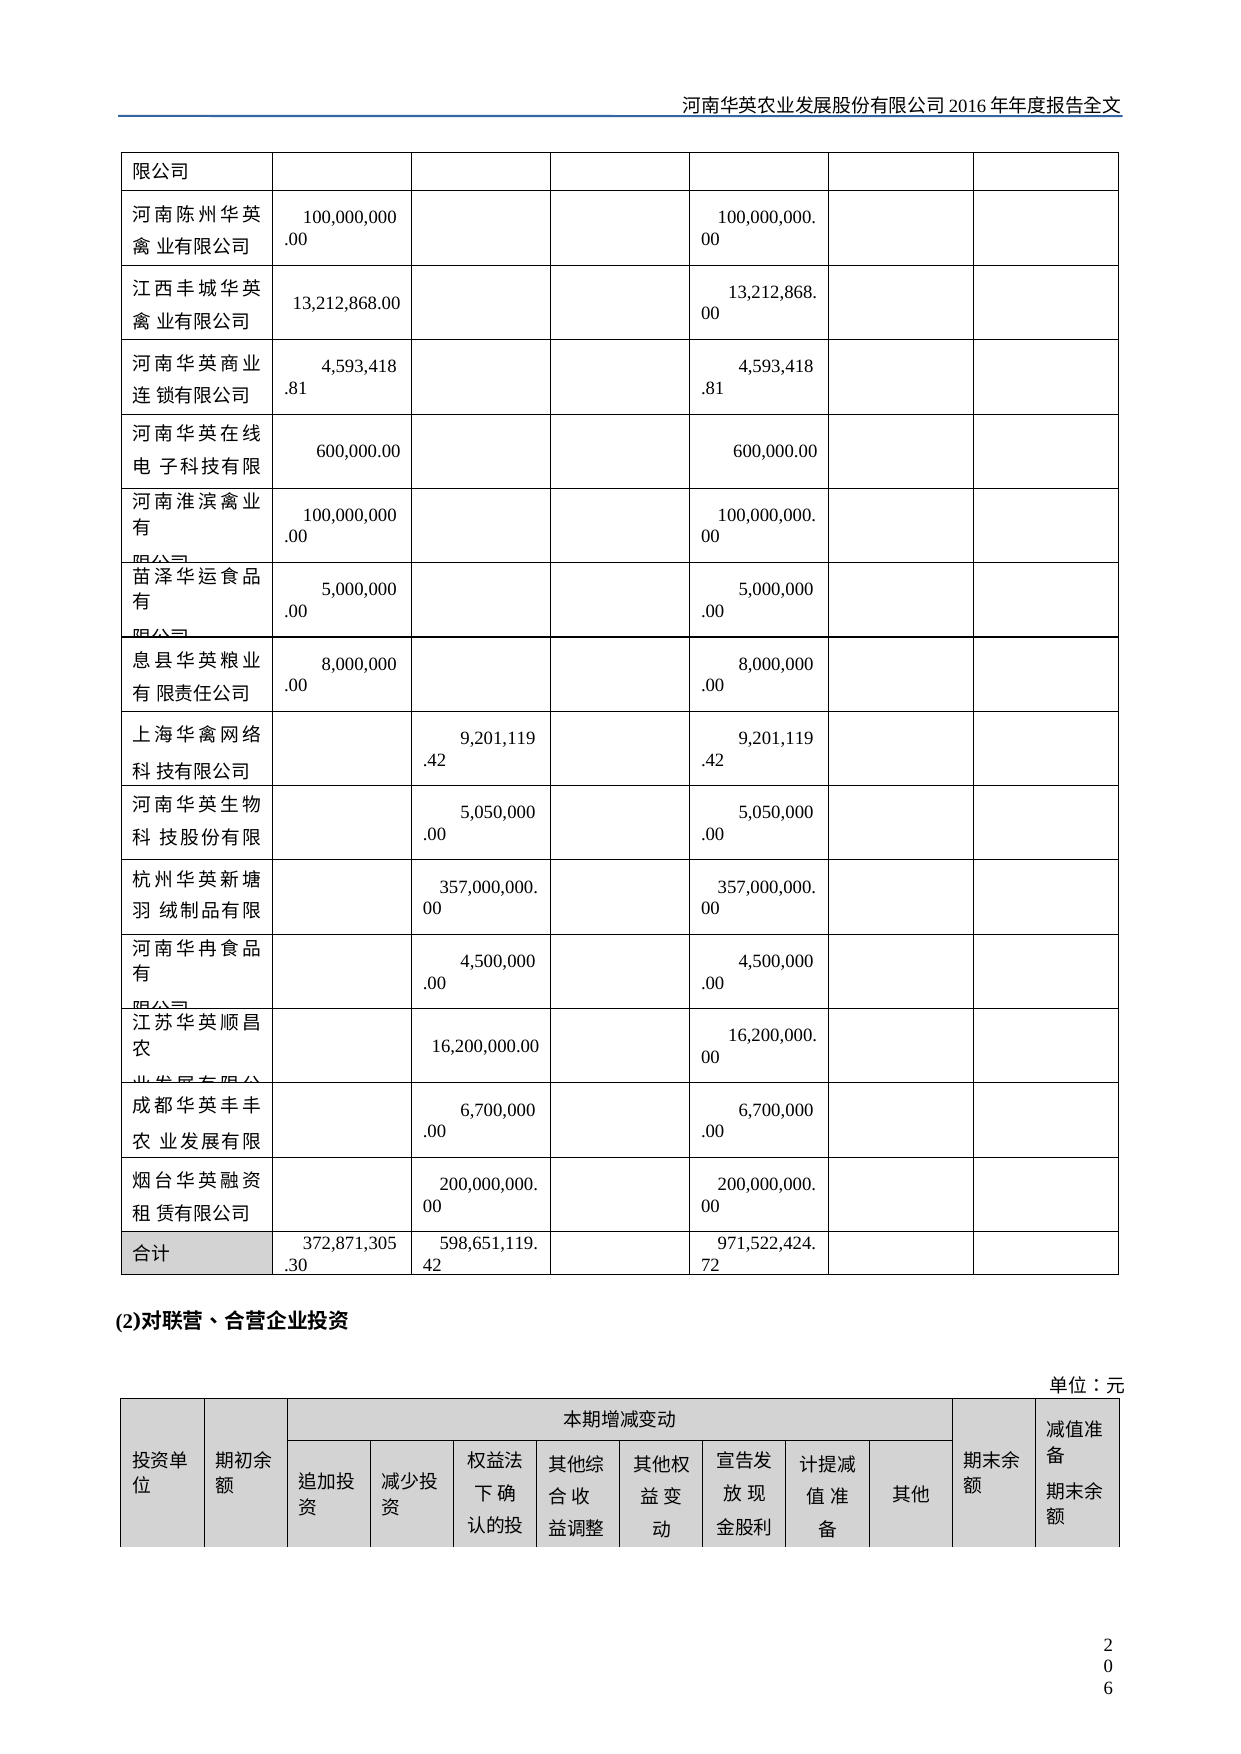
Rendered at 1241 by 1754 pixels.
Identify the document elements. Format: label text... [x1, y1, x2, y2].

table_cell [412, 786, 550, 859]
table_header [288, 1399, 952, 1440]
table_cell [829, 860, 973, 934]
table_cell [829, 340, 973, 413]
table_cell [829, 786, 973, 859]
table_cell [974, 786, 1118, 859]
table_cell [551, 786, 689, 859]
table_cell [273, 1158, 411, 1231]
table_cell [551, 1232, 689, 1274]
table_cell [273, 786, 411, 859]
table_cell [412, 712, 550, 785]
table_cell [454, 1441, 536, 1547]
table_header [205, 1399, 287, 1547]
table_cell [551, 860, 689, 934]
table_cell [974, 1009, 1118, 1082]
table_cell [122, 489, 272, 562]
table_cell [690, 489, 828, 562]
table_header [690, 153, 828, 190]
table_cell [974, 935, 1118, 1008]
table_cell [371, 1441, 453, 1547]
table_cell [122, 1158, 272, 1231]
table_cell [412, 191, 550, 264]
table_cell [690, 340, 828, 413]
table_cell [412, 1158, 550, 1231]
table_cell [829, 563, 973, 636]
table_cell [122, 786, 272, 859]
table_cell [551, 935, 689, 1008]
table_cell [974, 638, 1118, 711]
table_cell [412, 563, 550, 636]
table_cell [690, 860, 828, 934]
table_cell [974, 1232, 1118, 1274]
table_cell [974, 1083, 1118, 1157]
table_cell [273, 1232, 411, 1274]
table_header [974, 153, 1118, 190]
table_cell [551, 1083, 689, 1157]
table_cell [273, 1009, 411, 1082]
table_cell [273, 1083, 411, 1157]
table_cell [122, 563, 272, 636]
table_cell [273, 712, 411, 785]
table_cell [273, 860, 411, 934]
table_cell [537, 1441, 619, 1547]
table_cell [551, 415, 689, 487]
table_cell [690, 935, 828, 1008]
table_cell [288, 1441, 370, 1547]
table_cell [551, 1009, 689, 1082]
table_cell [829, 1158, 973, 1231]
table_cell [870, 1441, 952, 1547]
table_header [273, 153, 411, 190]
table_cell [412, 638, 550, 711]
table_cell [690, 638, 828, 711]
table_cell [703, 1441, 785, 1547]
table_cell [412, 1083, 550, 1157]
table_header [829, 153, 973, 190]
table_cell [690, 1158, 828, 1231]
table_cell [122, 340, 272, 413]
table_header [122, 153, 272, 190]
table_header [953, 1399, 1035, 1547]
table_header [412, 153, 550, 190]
text 单位：元 [115, 1372, 1124, 1397]
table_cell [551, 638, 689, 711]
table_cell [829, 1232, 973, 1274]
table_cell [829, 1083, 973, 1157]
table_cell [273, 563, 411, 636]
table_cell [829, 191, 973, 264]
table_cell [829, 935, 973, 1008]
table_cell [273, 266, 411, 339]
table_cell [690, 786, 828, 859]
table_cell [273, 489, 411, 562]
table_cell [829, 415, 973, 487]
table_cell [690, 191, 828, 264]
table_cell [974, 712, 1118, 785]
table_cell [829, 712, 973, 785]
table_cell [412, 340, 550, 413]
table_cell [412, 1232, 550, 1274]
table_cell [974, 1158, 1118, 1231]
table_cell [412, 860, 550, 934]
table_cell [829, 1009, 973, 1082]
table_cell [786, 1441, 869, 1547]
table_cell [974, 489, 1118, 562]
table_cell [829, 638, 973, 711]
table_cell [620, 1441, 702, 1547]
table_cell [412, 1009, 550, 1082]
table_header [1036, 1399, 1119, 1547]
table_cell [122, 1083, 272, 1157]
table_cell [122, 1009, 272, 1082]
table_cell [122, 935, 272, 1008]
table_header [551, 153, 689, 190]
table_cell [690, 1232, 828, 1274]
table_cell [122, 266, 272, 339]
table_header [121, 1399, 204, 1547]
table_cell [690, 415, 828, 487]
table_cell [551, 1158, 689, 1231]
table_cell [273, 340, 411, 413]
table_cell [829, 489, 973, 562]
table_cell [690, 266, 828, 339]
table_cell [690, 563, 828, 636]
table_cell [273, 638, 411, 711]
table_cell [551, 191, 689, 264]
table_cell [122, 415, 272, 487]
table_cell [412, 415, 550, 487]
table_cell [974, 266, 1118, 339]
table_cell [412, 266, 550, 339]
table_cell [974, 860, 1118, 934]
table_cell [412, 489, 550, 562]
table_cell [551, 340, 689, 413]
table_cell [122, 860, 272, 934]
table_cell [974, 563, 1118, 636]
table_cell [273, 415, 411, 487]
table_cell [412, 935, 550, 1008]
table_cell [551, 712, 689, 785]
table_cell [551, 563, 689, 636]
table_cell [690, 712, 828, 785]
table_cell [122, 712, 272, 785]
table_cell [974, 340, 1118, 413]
text (2)对联营、合营企业投资 [115, 1306, 1124, 1334]
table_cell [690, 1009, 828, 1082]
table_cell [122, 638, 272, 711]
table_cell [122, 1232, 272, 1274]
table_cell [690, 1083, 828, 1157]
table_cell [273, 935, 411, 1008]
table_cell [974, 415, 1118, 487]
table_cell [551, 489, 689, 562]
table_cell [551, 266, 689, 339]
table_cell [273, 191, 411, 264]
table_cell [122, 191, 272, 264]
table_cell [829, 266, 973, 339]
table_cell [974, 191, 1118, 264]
